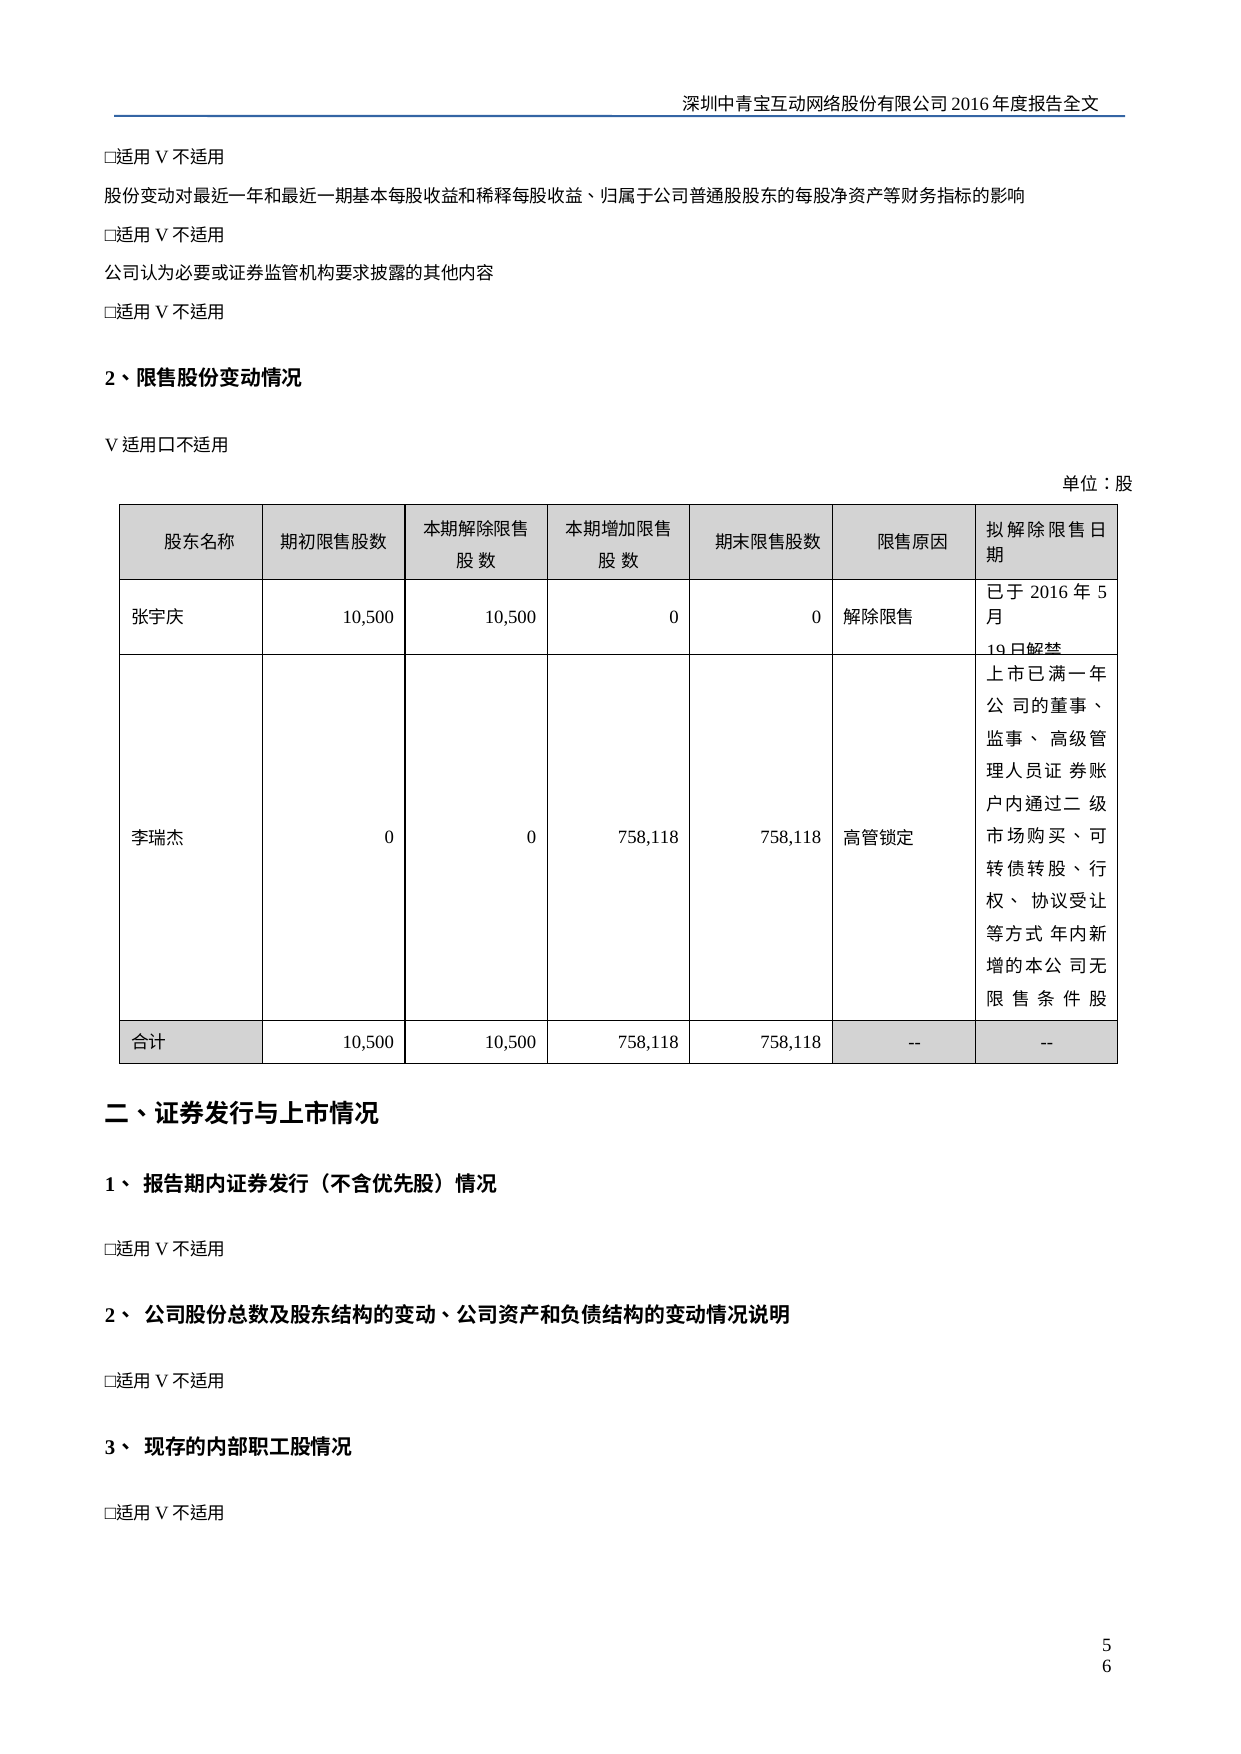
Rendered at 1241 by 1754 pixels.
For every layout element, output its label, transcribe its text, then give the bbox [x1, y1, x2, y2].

text 二、证券发行与上市情况 [104, 1095, 1133, 1129]
text V适用口不适用 [104, 431, 1133, 457]
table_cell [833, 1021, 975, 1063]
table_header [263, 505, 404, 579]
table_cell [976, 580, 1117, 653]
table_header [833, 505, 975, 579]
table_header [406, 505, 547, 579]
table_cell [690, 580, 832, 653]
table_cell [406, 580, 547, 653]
text 3、 现存的内部职工股情况 [104, 1432, 1133, 1461]
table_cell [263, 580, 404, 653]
text 1、 报告期内证券发行（不含优先股）情况 [104, 1169, 1133, 1197]
text □适用V不适用 [104, 1500, 1133, 1524]
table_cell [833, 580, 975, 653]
text 单位：股 [104, 471, 1133, 496]
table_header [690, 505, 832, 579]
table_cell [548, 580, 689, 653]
text 股份变动对最近一年和最近一期基本每股收益和稀释每股收益、归属于公司普通股股东的每股净资产等财务指标的影响 [104, 183, 1133, 207]
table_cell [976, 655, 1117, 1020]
text □适用V不适用 [104, 1237, 1133, 1261]
text □适用V不适用 [104, 222, 1133, 246]
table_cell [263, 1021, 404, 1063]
text 2、限售股份变动情况 [104, 363, 1133, 392]
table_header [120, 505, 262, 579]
text □适用V不适用 [104, 144, 1133, 169]
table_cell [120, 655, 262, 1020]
text □适用V不适用 [104, 299, 1133, 324]
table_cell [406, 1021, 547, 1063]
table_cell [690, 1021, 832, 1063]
text □适用V不适用 [104, 1369, 1133, 1393]
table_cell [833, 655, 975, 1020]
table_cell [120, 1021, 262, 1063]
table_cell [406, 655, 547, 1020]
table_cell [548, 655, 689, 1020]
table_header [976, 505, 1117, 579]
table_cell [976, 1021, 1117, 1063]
text 2、 公司股份总数及股东结构的变动、公司资产和负债结构的变动情况说明 [104, 1301, 1133, 1329]
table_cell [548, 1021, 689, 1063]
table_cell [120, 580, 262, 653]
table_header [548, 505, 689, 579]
text 公司认为必要或证券监管机构要求披露的其他内容 [104, 261, 1133, 285]
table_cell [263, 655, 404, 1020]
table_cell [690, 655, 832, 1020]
